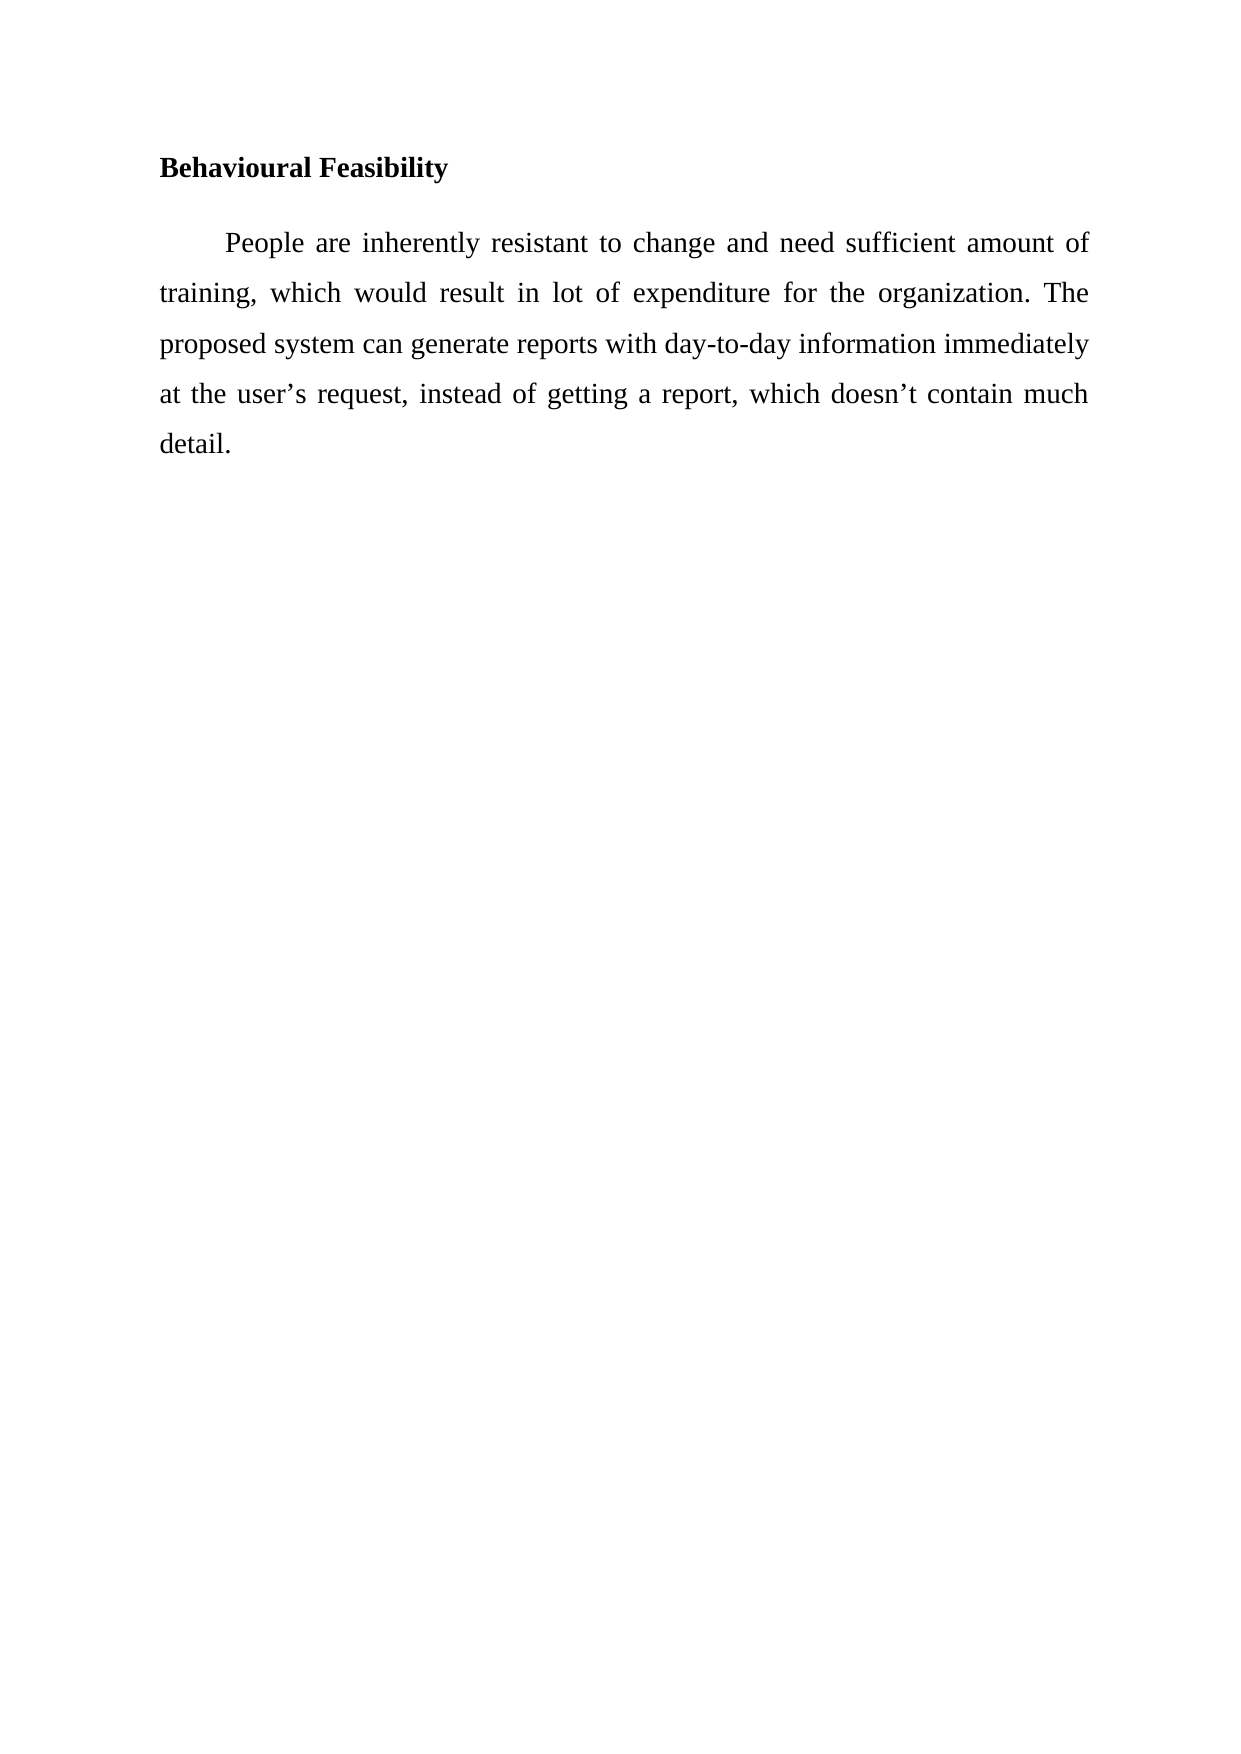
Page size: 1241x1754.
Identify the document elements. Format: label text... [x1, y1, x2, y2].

text Behavioural Feasibility [159, 150, 1090, 183]
text People are inherently resistant to change and need sufficient amount of training, which would result in lot of expenditure for the organization. The proposed system can generate reports with day-to-day information immediately at the user’s request, instead of getting a report, which doesn’t contain much detail. [159, 225, 1090, 460]
